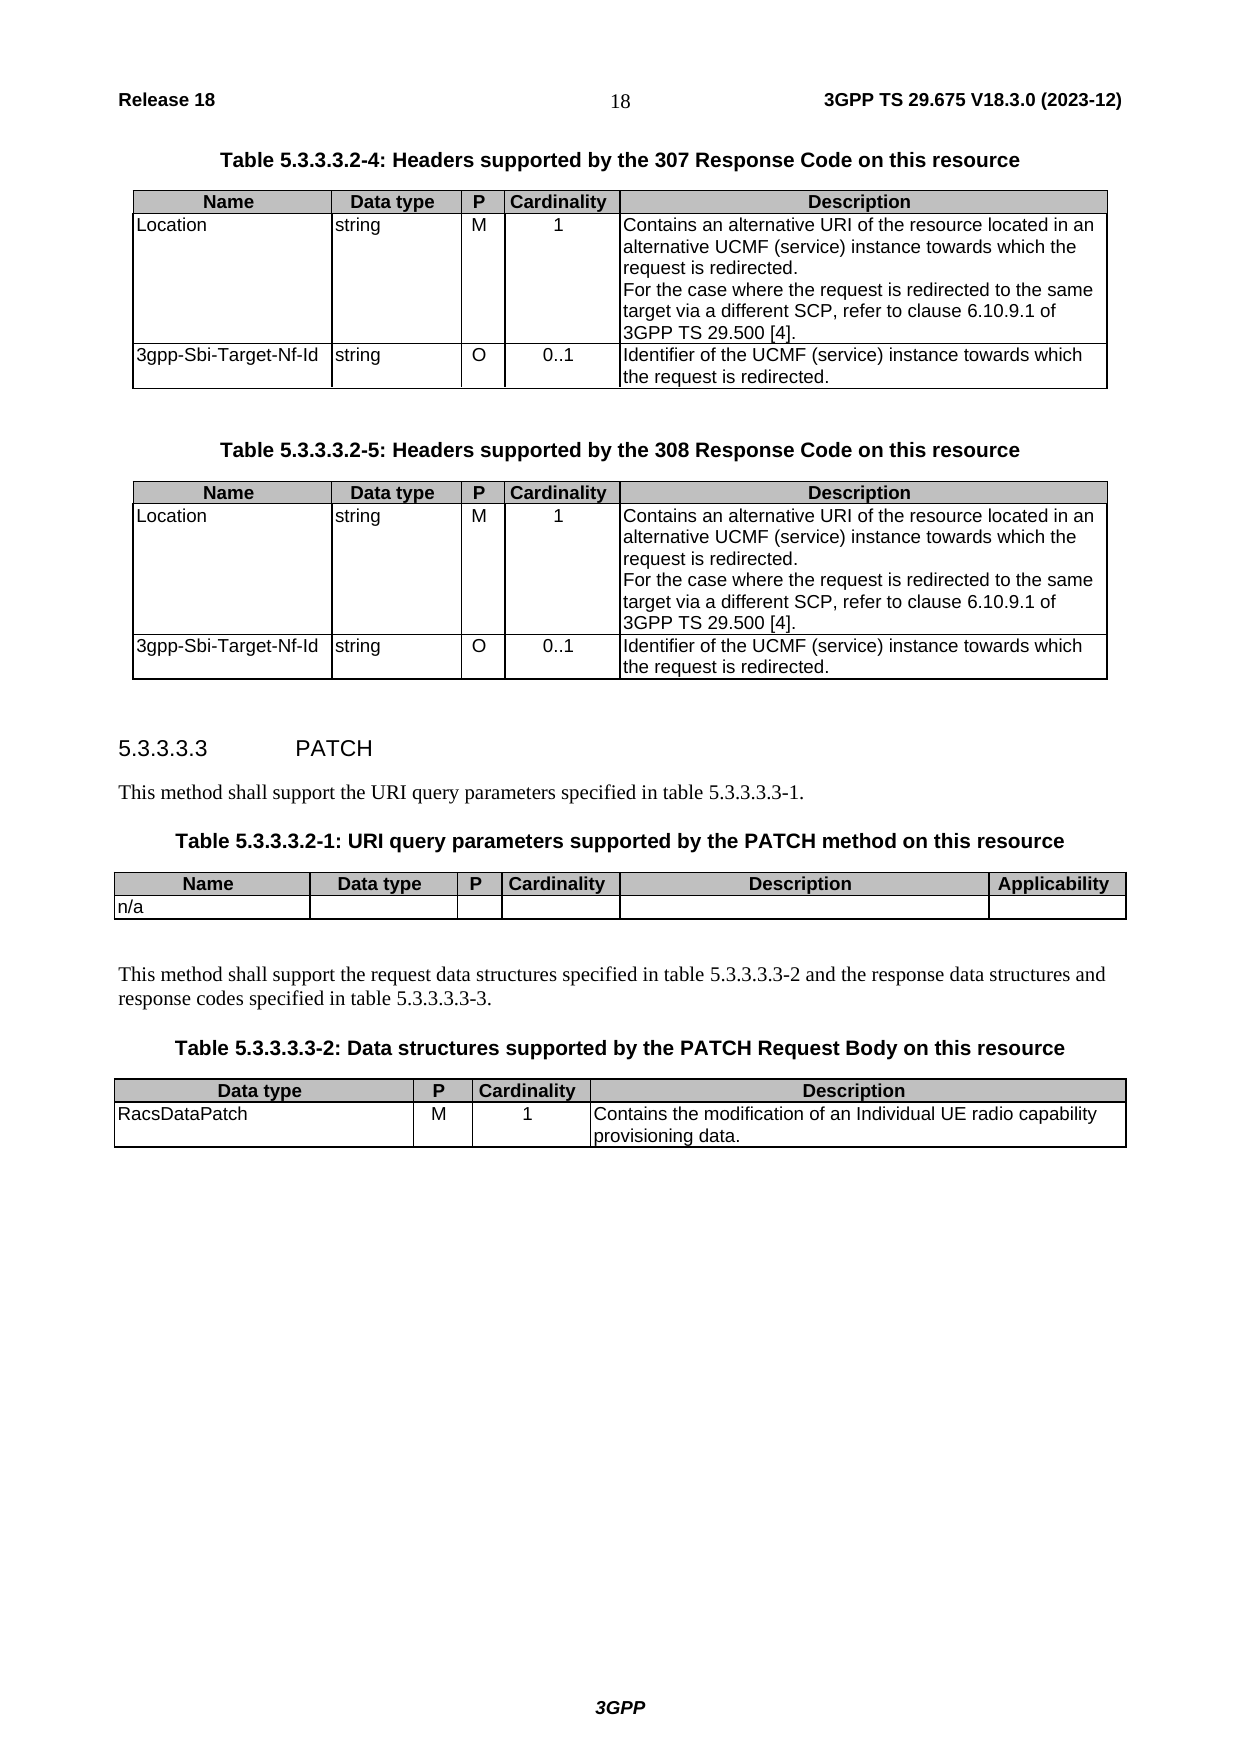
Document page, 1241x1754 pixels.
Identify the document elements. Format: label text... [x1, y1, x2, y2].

text Table 5.3.3.3.2-1: URI query parameters supported by the PATCH method on this resource [118, 829, 1122, 853]
table_cell 3gpp-Sbi-Target-Nf-Id [134, 635, 331, 678]
table_header Data type [332, 191, 461, 213]
table_cell O [462, 344, 504, 387]
table_cell O [462, 635, 504, 678]
table_header P [462, 191, 504, 213]
table_cell [503, 896, 619, 918]
table_header Name [134, 191, 331, 213]
table_cell string [333, 344, 461, 387]
table_header P [462, 482, 504, 503]
text This method shall support the URI query parameters specified in table 5.3.3.3.3-1. [118, 780, 1122, 804]
table_header P [414, 1080, 472, 1101]
table_cell [458, 896, 501, 918]
table_cell [621, 896, 988, 918]
table_cell M [462, 504, 504, 634]
table_cell Contains an alternative URI of the resource located in an alternative UCMF (service) instance towards which the request is redirected. For the case where the request is redirected to the same target via a different SCP, refer to clause 6.10.9.1 of 3GPP TS 29.500 [4]. [621, 504, 1106, 634]
table_cell Location [134, 504, 331, 634]
table_cell string [333, 504, 461, 634]
table_cell Contains an alternative URI of the resource located in an alternative UCMF (service) instance towards which the request is redirected. For the case where the request is redirected to the same target via a different SCP, refer to clause 6.10.9.1 of 3GPP TS 29.500 [4]. [621, 214, 1106, 343]
table_cell string [333, 635, 461, 678]
table_header Applicability [990, 873, 1125, 895]
subtitle 5.3.3.3.3 PATCH [118, 735, 1122, 761]
table_cell M [414, 1103, 472, 1146]
table_cell 3gpp-Sbi-Target-Nf-Id [134, 344, 331, 387]
table_header Cardinality [503, 873, 619, 895]
text Table 5.3.3.3.3-2: Data structures supported by the PATCH Request Body on this resource [118, 1035, 1122, 1059]
table_cell 1 [506, 504, 619, 634]
table_header Description [621, 873, 988, 895]
table_header Description [621, 191, 1107, 213]
table_cell Contains the modification of an Individual UE radio capability provisioning data. [591, 1103, 1125, 1146]
table_header Data type [332, 482, 461, 503]
table_header Cardinality [505, 191, 619, 213]
table_cell [311, 896, 457, 918]
text Table 5.3.3.3.2-4: Headers supported by the 307 Response Code on this resource [118, 147, 1122, 171]
table_cell Location [134, 214, 331, 343]
table_header Name [115, 873, 309, 895]
table_cell M [462, 214, 504, 343]
table_cell 1 [506, 214, 619, 343]
table_cell 0..1 [506, 344, 619, 387]
text Table 5.3.3.3.2-5: Headers supported by the 308 Response Code on this resource [118, 438, 1122, 462]
table_header Description [621, 482, 1107, 503]
table_header P [458, 873, 501, 895]
table_header Name [134, 482, 331, 503]
table_cell Identifier of the UCMF (service) instance towards which the request is redirected. [621, 344, 1106, 387]
table_header Cardinality [505, 482, 619, 503]
table_header Data type [115, 1080, 413, 1101]
table_header Cardinality [473, 1080, 590, 1101]
table_cell 0..1 [506, 635, 619, 678]
table_header Data type [311, 873, 457, 895]
table_cell string [333, 214, 461, 343]
table_cell RacsDataPatch [115, 1103, 413, 1146]
text This method shall support the request data structures specified in table 5.3.3.3.3-2 and the response data structures and response codes specified in table 5.3.3.3.3-3. [118, 962, 1122, 1010]
table_cell n/a [115, 896, 309, 918]
table_header Description [591, 1080, 1125, 1101]
table_cell 1 [473, 1103, 590, 1146]
table_cell [990, 896, 1125, 918]
table_cell Identifier of the UCMF (service) instance towards which the request is redirected. [621, 635, 1106, 678]
